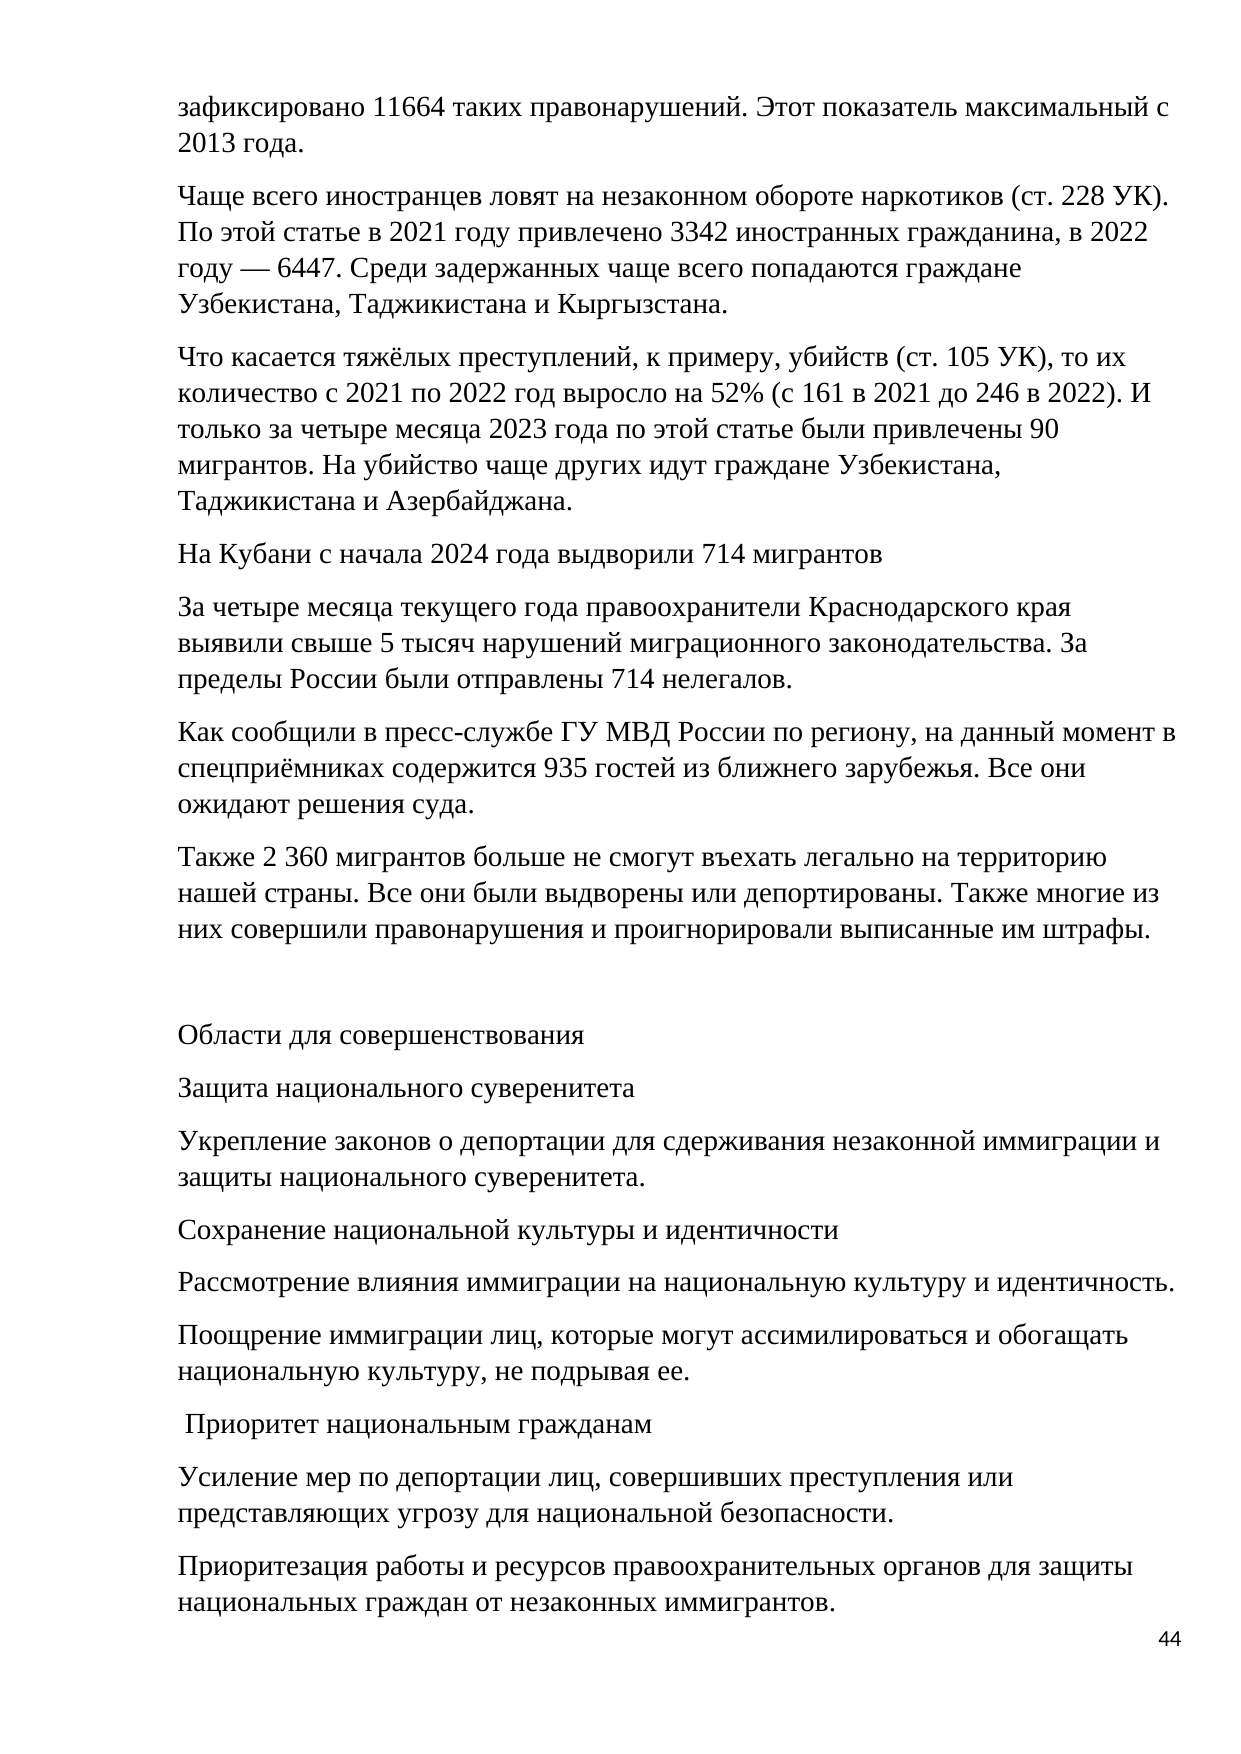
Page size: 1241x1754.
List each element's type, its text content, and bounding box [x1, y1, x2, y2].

text Защита национального суверенитета [177, 1070, 1181, 1103]
text Поощрение иммиграции лиц, которые могут ассимилироваться и обогащать национальную культуру, не подрывая ее. [177, 1317, 1181, 1387]
text Укрепление законов о депортации для сдерживания незаконной иммиграции и защиты национального суверенитета. [177, 1123, 1181, 1192]
text Рассмотрение влияния иммиграции на национальную культуру и идентичность. [177, 1264, 1181, 1298]
text За четыре месяца текущего года правоохранители Краснодарского края выявили свыше 5 тысяч нарушений миграционного законодательства. За пределы России были отправлены 714 нелегалов. [177, 589, 1181, 695]
text Чаще всего иностранцев ловят на незаконном обороте наркотиков (ст. 228 УК). По этой статье в 2021 году привлечено 3342 иностранных гражданина, в 2022 году — 6447. Среди задержанных чаще всего попадаются граждане Узбекистана, Таджикистана и Кыргызстана. [177, 178, 1181, 319]
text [177, 89, 1181, 158]
text Приоритезация работы и ресурсов правоохранительных органов для защиты национальных граждан от незаконных иммигрантов. [177, 1548, 1181, 1618]
text Области для совершенствования [177, 1017, 1181, 1051]
text Приоритет национальным гражданам [177, 1406, 1181, 1440]
text Сохранение национальной культуры и идентичности [177, 1212, 1181, 1245]
text Как сообщили в пресс-службе ГУ МВД России по региону, на данный момент в спецприёмниках содержится 935 гостей из ближнего зарубежья. Все они ожидают решения суда. [177, 714, 1181, 820]
text Также 2 360 мигрантов больше не смогут въехать легально на территорию нашей страны. Все они были выдворены или депортированы. Также многие из них совершили правонарушения и проигнорировали выписанные им штрафы. [177, 839, 1181, 945]
text Что касается тяжёлых преступлений, к примеру, убийств (ст. 105 УК), то их количество с 2021 по 2022 год выросло на 52% (с 161 в 2021 до 246 в 2022). И только за четыре месяца 2023 года по этой статье были привлечены 90 мигрантов. На убийство чаще других идут граждане Узбекистана, Таджикистана и Азербайджана. [177, 339, 1181, 517]
text Усиление мер по депортации лиц, совершивших преступления или представляющих угрозу для национальной безопасности. [177, 1459, 1181, 1529]
text На Кубани с начала 2024 года выдворили 714 мигрантов [177, 536, 1181, 570]
